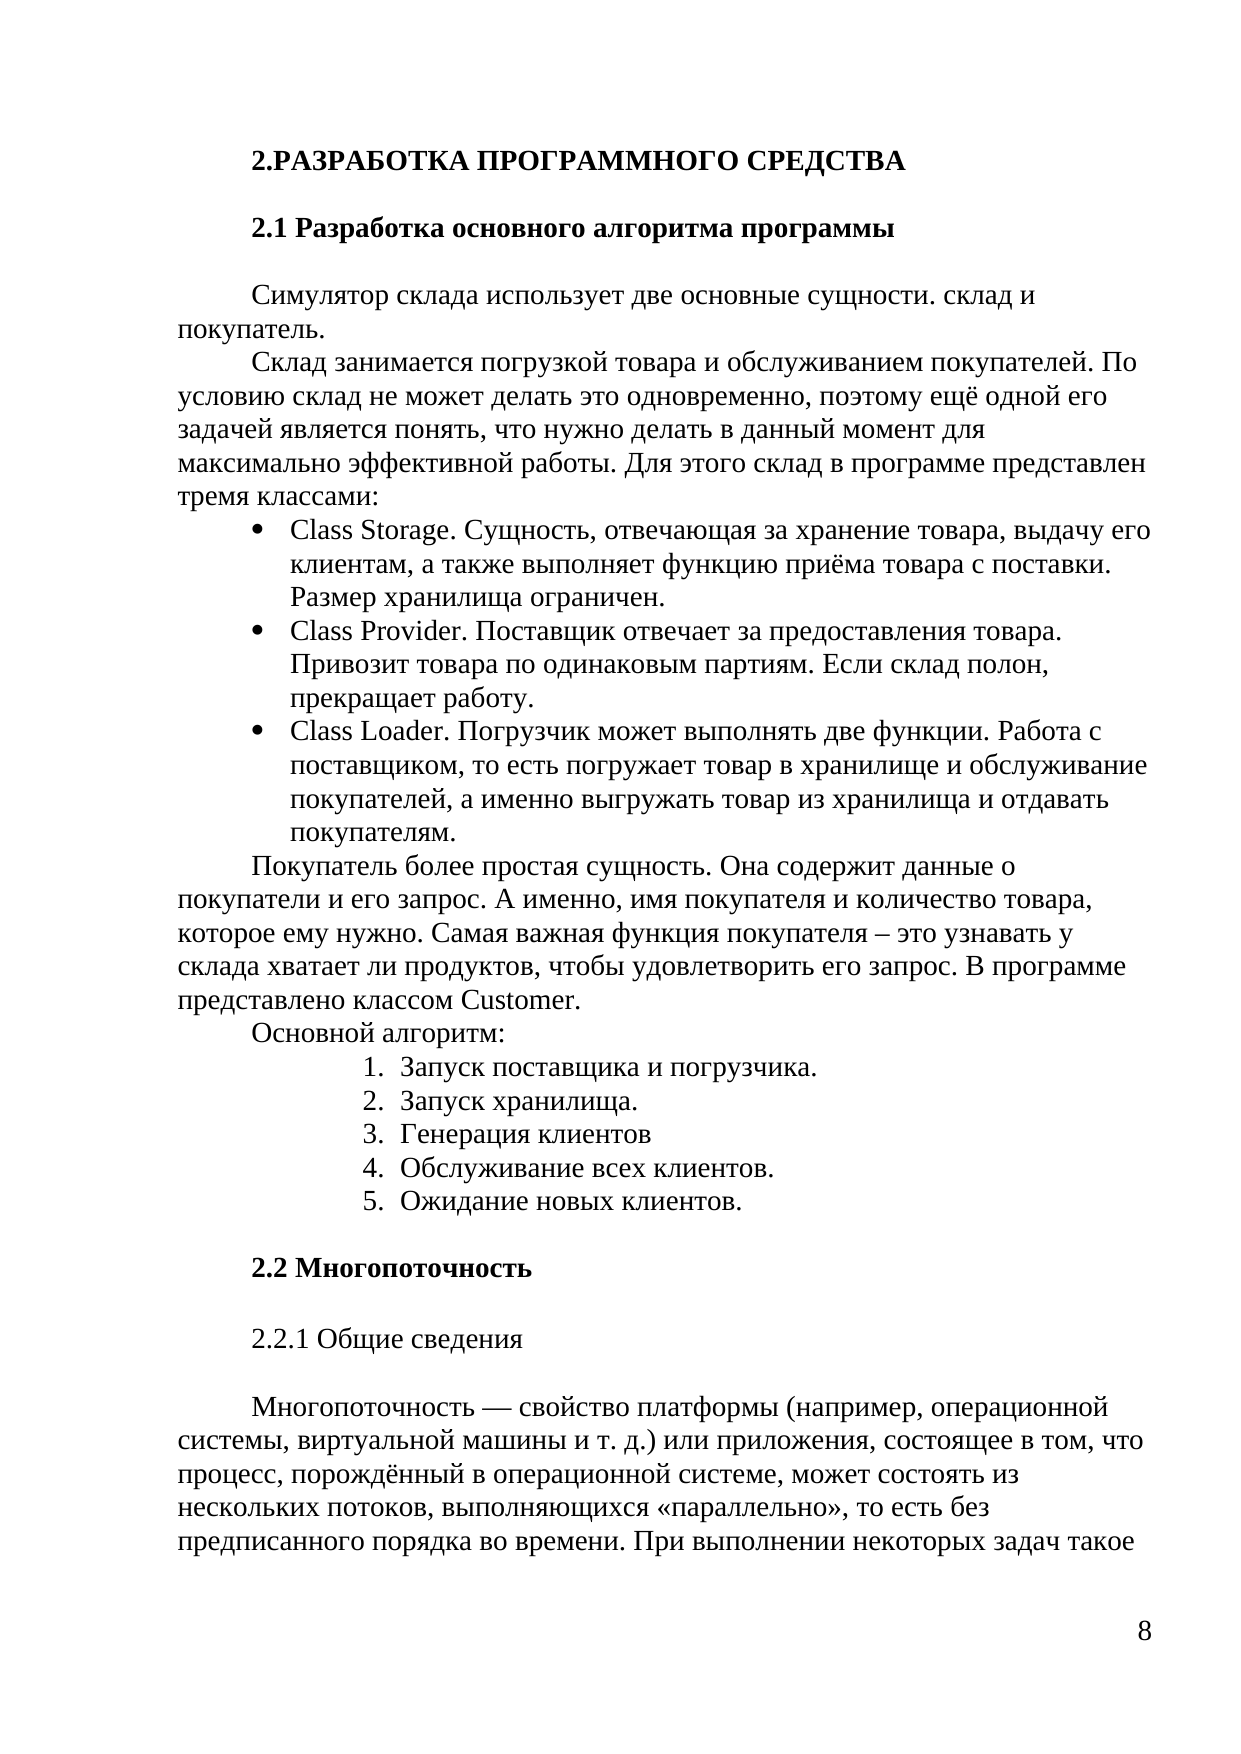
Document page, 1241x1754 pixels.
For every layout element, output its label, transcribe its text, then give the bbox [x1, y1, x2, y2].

subtitle 2.1 Разработка основного алгоритма программы [177, 210, 1152, 244]
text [177, 1389, 1152, 1556]
subtitle 2.2.1 Общие сведения [177, 1322, 1152, 1355]
subtitle 2.РАЗРАБОТКА ПРОГРАММНОГО СРЕДСТВА [177, 143, 1152, 177]
list Сlass Loader. Погрузчик может выполнять две функции. Работа с поставщиком, то есть погружает товар в хранилище и обслуживание покупателей, а именно выгружать товар из хранилища и отдавать покупателям. [252, 713, 1152, 848]
text Основной алгоритм: [177, 1016, 1152, 1049]
text Симулятор склада использует две основные сущности. склад и покупатель. [177, 277, 1152, 344]
list Генерация клиентов [362, 1116, 1152, 1150]
list Ожидание новых клиентов. [362, 1183, 1152, 1217]
list Запуск хранилища. [362, 1083, 1152, 1116]
list Сlass Provider. Поставщик отвечает за предоставления товара. Привозит товара по одинаковым партиям. Если склад полон, прекращает работу. [252, 613, 1152, 713]
list Обслуживание всех клиентов. [362, 1150, 1152, 1183]
subtitle 2.2 Многопоточность [177, 1250, 1152, 1284]
list Запуск поставщика и погрузчика. [362, 1049, 1152, 1083]
list Class Storage. Сущность, отвечающая за хранение товара, выдачу его клиентам, а также выполняет функцию приёма товара с поставки. Размер хранилища ограничен. [252, 512, 1152, 613]
text Покупатель более простая сущность. Она содержит данные о покупатели и его запрос. А именно, имя покупателя и количество товара, которое ему нужно. Самая важная функция покупателя – это узнавать у склада хватает ли продуктов, чтобы удовлетворить его запрос. В программе представлено классом Customer. [177, 848, 1152, 1016]
text Склад занимается погрузкой товара и обслуживанием покупателей. По условию склад не может делать это одновременно, поэтому ещё одной его задачей является понять, что нужно делать в данный момент для максимально эффективной работы. Для этого склад в программе представлен тремя классами: [177, 344, 1152, 512]
